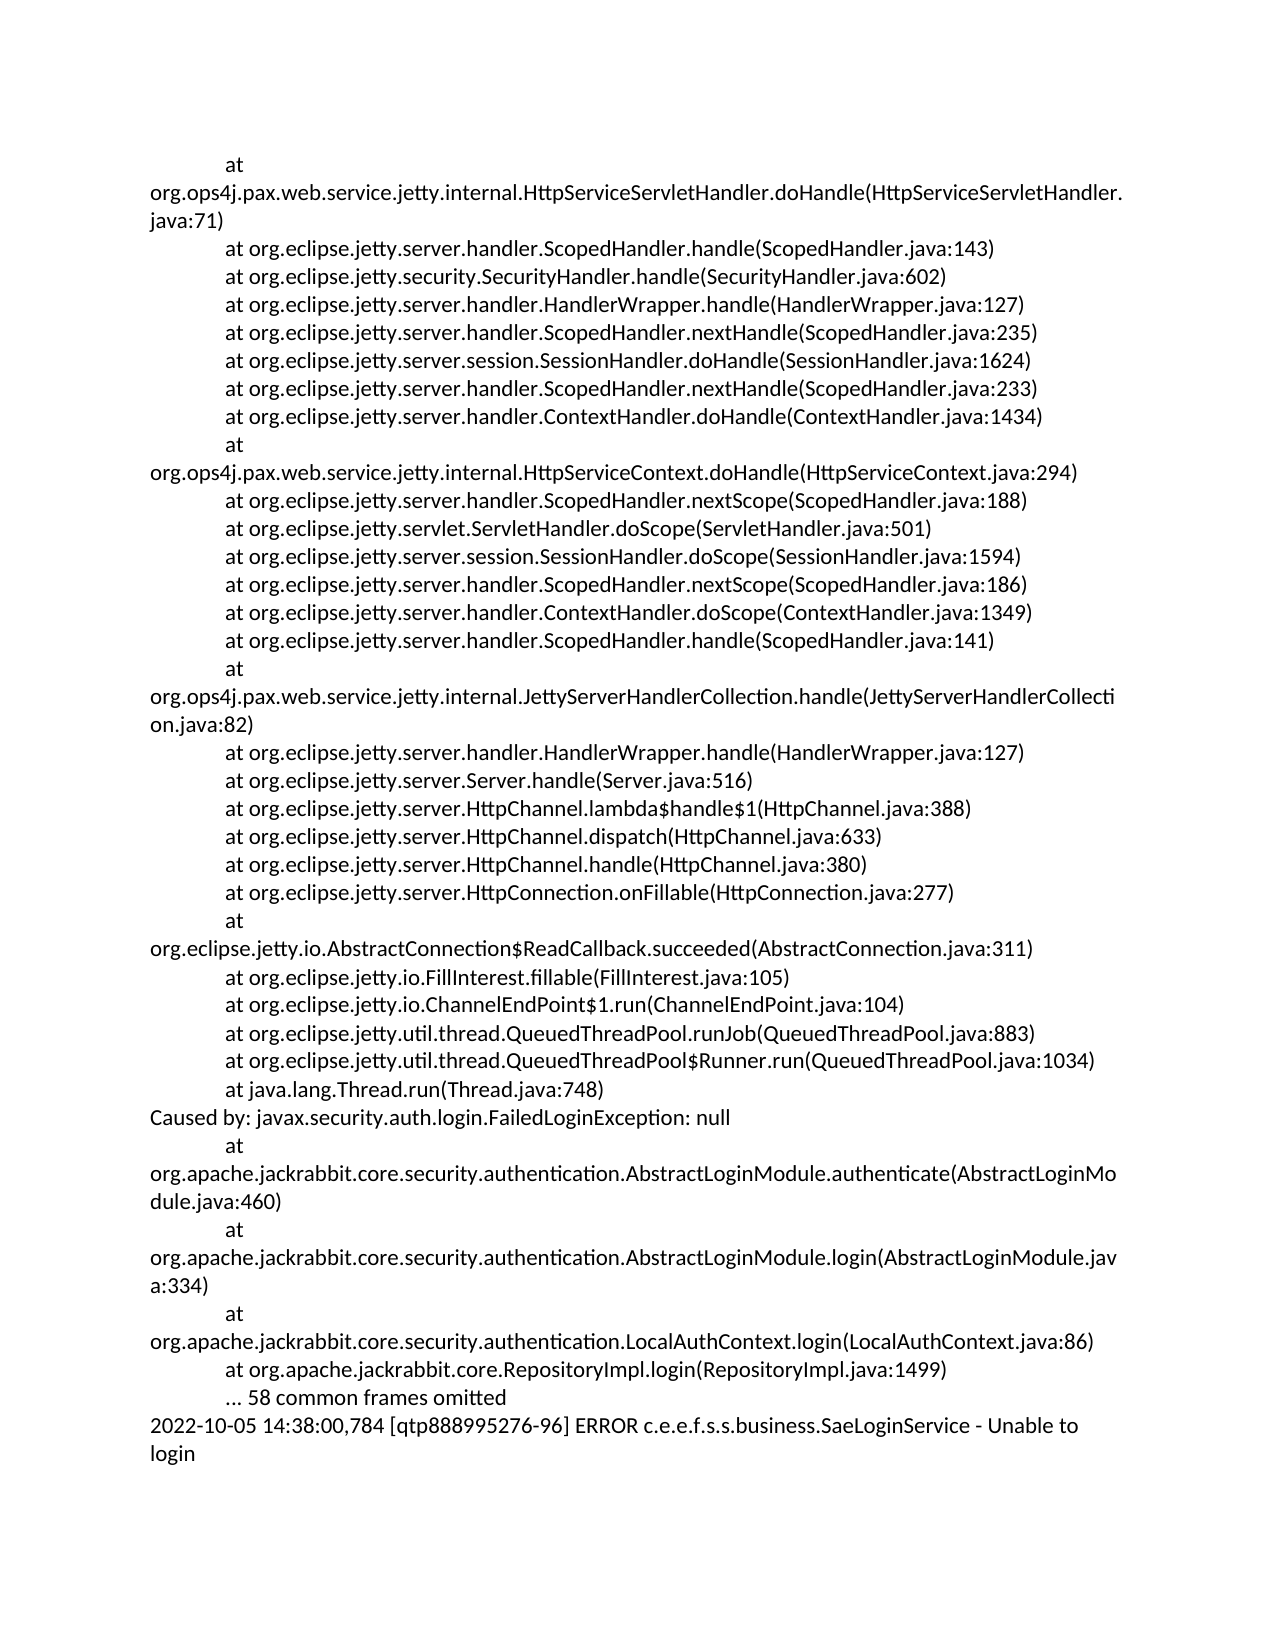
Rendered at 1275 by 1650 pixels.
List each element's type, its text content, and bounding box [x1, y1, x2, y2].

text at org.eclipse.jetty.server.handler.ScopedHandler.handle(ScopedHandler.java:143) [150, 234, 1125, 262]
text at org.ops4j.pax.web.service.jetty.internal.HttpServiceServletHandler.doHandle(HttpServiceServletHandler.java:71) [150, 150, 1125, 234]
text at org.eclipse.jetty.util.thread.QueuedThreadPool.runJob(QueuedThreadPool.java:883) [150, 1019, 1125, 1047]
text at org.eclipse.jetty.security.SecurityHandler.handle(SecurityHandler.java:602) [150, 262, 1125, 290]
text at org.eclipse.jetty.io.FillInterest.fillable(FillInterest.java:105) [150, 963, 1125, 991]
text at org.eclipse.jetty.io.AbstractConnection$ReadCallback.succeeded(AbstractConnection.java:311) [150, 907, 1125, 963]
text at org.eclipse.jetty.server.HttpConnection.onFillable(HttpConnection.java:277) [150, 878, 1125, 907]
text at org.apache.jackrabbit.core.security.authentication.AbstractLoginModule.login(AbstractLoginModule.java:334) [150, 1215, 1125, 1299]
text at org.eclipse.jetty.server.handler.ScopedHandler.nextHandle(ScopedHandler.java:233) [150, 374, 1125, 402]
text at org.eclipse.jetty.server.handler.ScopedHandler.nextScope(ScopedHandler.java:188) [150, 486, 1125, 514]
text at org.eclipse.jetty.server.handler.HandlerWrapper.handle(HandlerWrapper.java:127) [150, 290, 1125, 318]
text at org.eclipse.jetty.server.handler.ScopedHandler.nextHandle(ScopedHandler.java:235) [150, 318, 1125, 346]
text at org.ops4j.pax.web.service.jetty.internal.JettyServerHandlerCollection.handle(JettyServerHandlerCollection.java:82) [150, 654, 1125, 738]
text Caused by: javax.security.auth.login.FailedLoginException: null [150, 1103, 1125, 1131]
text at org.eclipse.jetty.server.handler.ContextHandler.doScope(ContextHandler.java:1349) [150, 598, 1125, 626]
text at org.eclipse.jetty.util.thread.QueuedThreadPool$Runner.run(QueuedThreadPool.java:1034) [150, 1047, 1125, 1075]
text at org.apache.jackrabbit.core.security.authentication.AbstractLoginModule.authenticate(AbstractLoginModule.java:460) [150, 1131, 1125, 1215]
text at java.lang.Thread.run(Thread.java:748) [150, 1075, 1125, 1103]
text 2022-10-05 14:38:00,784 [qtp888995276-96] ERROR c.e.e.f.s.s.business.SaeLoginService - Unable to login [150, 1411, 1125, 1467]
text at org.apache.jackrabbit.core.RepositoryImpl.login(RepositoryImpl.java:1499) [150, 1355, 1125, 1383]
text at org.eclipse.jetty.server.handler.HandlerWrapper.handle(HandlerWrapper.java:127) [150, 738, 1125, 766]
text at org.ops4j.pax.web.service.jetty.internal.HttpServiceContext.doHandle(HttpServiceContext.java:294) [150, 430, 1125, 486]
text at org.eclipse.jetty.server.handler.ScopedHandler.handle(ScopedHandler.java:141) [150, 626, 1125, 654]
text ... 58 common frames omitted [150, 1383, 1125, 1411]
text at org.eclipse.jetty.server.session.SessionHandler.doHandle(SessionHandler.java:1624) [150, 346, 1125, 374]
text at org.eclipse.jetty.server.handler.ContextHandler.doHandle(ContextHandler.java:1434) [150, 402, 1125, 430]
text at org.apache.jackrabbit.core.security.authentication.LocalAuthContext.login(LocalAuthContext.java:86) [150, 1299, 1125, 1355]
text at org.eclipse.jetty.server.HttpChannel.lambda$handle$1(HttpChannel.java:388) [150, 794, 1125, 822]
text at org.eclipse.jetty.server.session.SessionHandler.doScope(SessionHandler.java:1594) [150, 542, 1125, 570]
text at org.eclipse.jetty.server.HttpChannel.handle(HttpChannel.java:380) [150, 851, 1125, 878]
text at org.eclipse.jetty.server.HttpChannel.dispatch(HttpChannel.java:633) [150, 822, 1125, 851]
text at org.eclipse.jetty.server.Server.handle(Server.java:516) [150, 766, 1125, 794]
text at org.eclipse.jetty.io.ChannelEndPoint$1.run(ChannelEndPoint.java:104) [150, 991, 1125, 1019]
text at org.eclipse.jetty.server.handler.ScopedHandler.nextScope(ScopedHandler.java:186) [150, 570, 1125, 598]
text at org.eclipse.jetty.servlet.ServletHandler.doScope(ServletHandler.java:501) [150, 514, 1125, 542]
